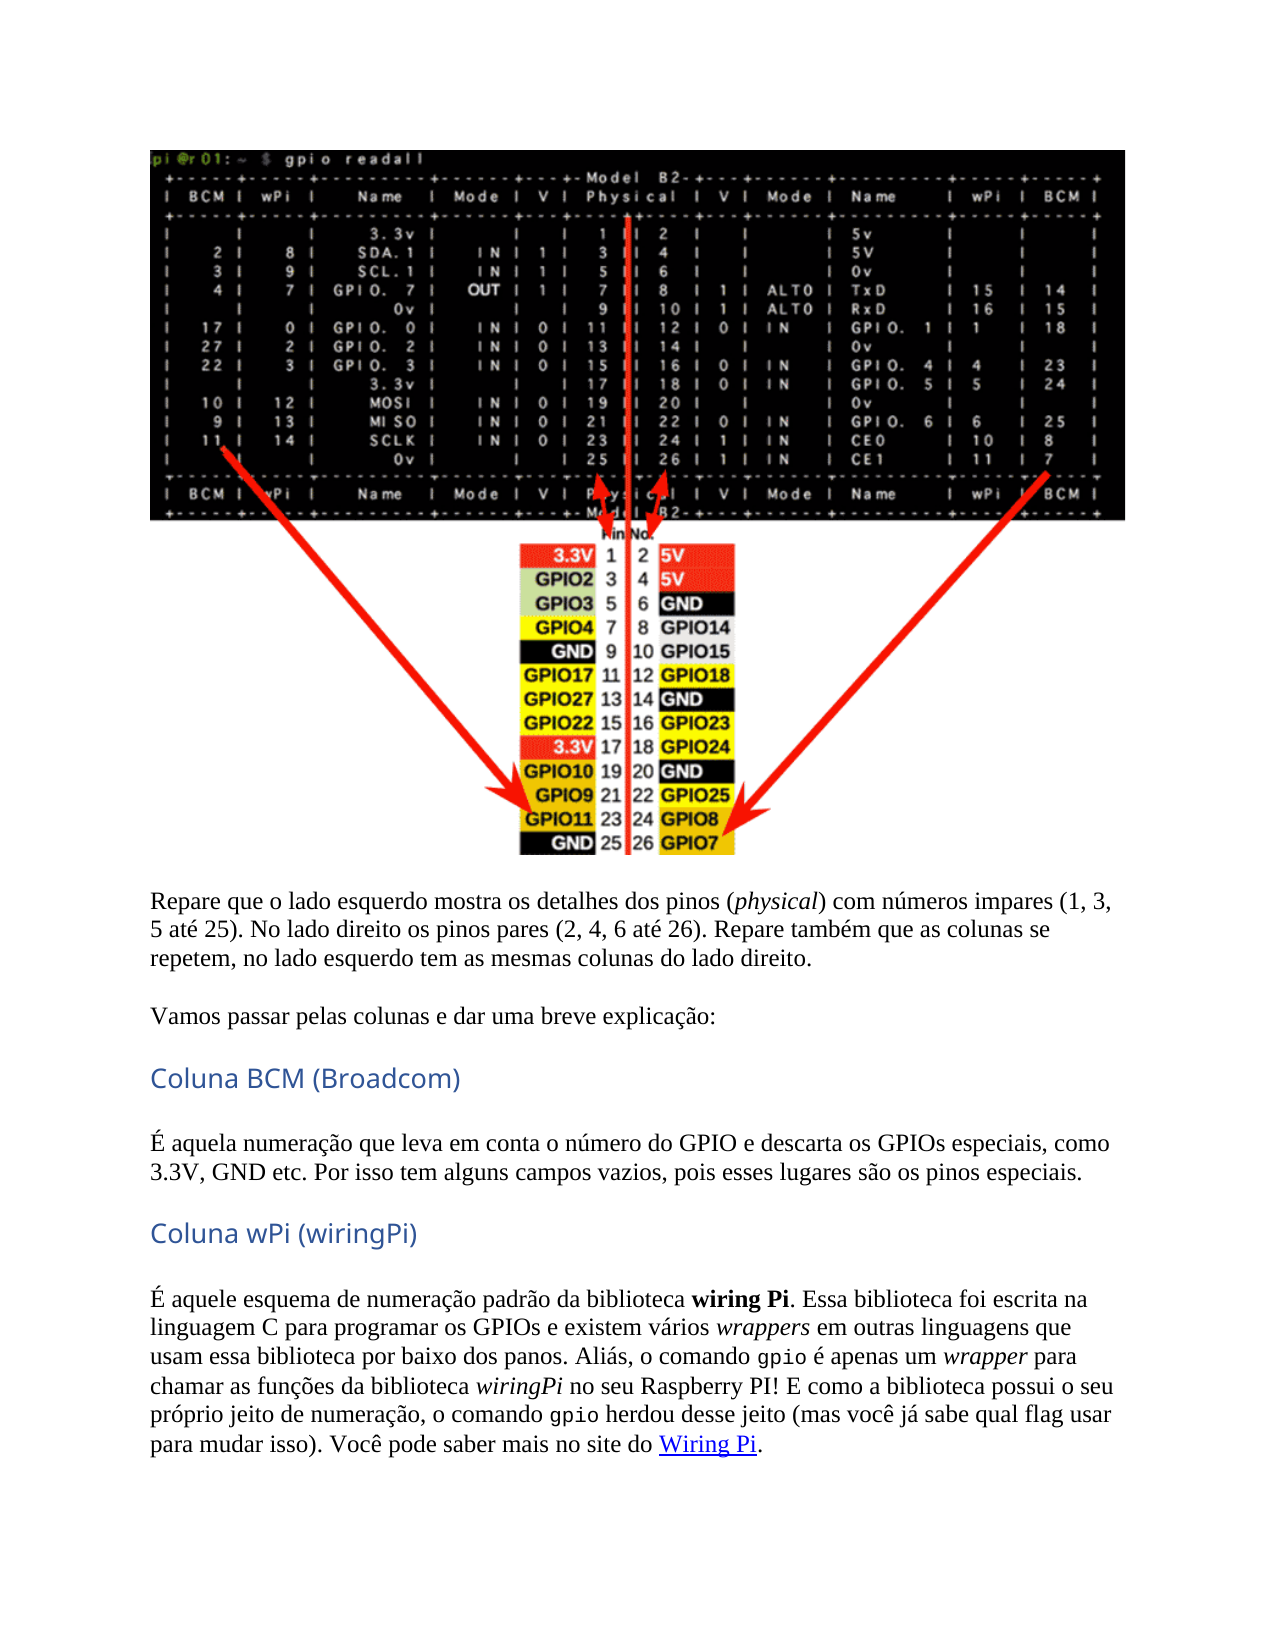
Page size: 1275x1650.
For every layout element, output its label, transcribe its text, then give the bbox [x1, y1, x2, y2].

picture [150, 150, 1125, 855]
text Vamos passar pelas colunas e dar uma breve explicação: [150, 1001, 1125, 1030]
subtitle Coluna wPi (wiringPi) [150, 1215, 1125, 1252]
text É aquela numeração que leva em conta o número do GPIO e descarta os GPIOs especiais, como 3.3V, GND etc. Por isso tem alguns campos vazios, pois esses lugares são os pinos especiais. [150, 1128, 1125, 1186]
subtitle Coluna BCM (Broadcom) [150, 1059, 1125, 1096]
text Repare que o lado esquerdo mostra os detalhes dos pinos (physical) com números impares (1, 3, 5 até 25). No lado direito os pinos pares (2, 4, 6 até 26). Repare também que as colunas se repetem, no lado esquerdo tem as mesmas colunas do lado direito. [150, 886, 1125, 972]
text É aquele esquema de numeração padrão da biblioteca wiring Pi. Essa biblioteca foi escrita na linguagem C para programar os GPIOs e existem vários wrappers em outras linguagens que usam essa biblioteca por baixo dos panos. Aliás, o comando gpio é apenas um wrapper para chamar as funções da biblioteca wiringPi no seu Raspberry PI! E como a biblioteca possui o seu próprio jeito de numeração, o comando gpio herdou desse jeito (mas você já sabe qual flag usar para mudar isso). Você pode saber mais no site do Wiring Pi. [150, 1284, 1125, 1458]
